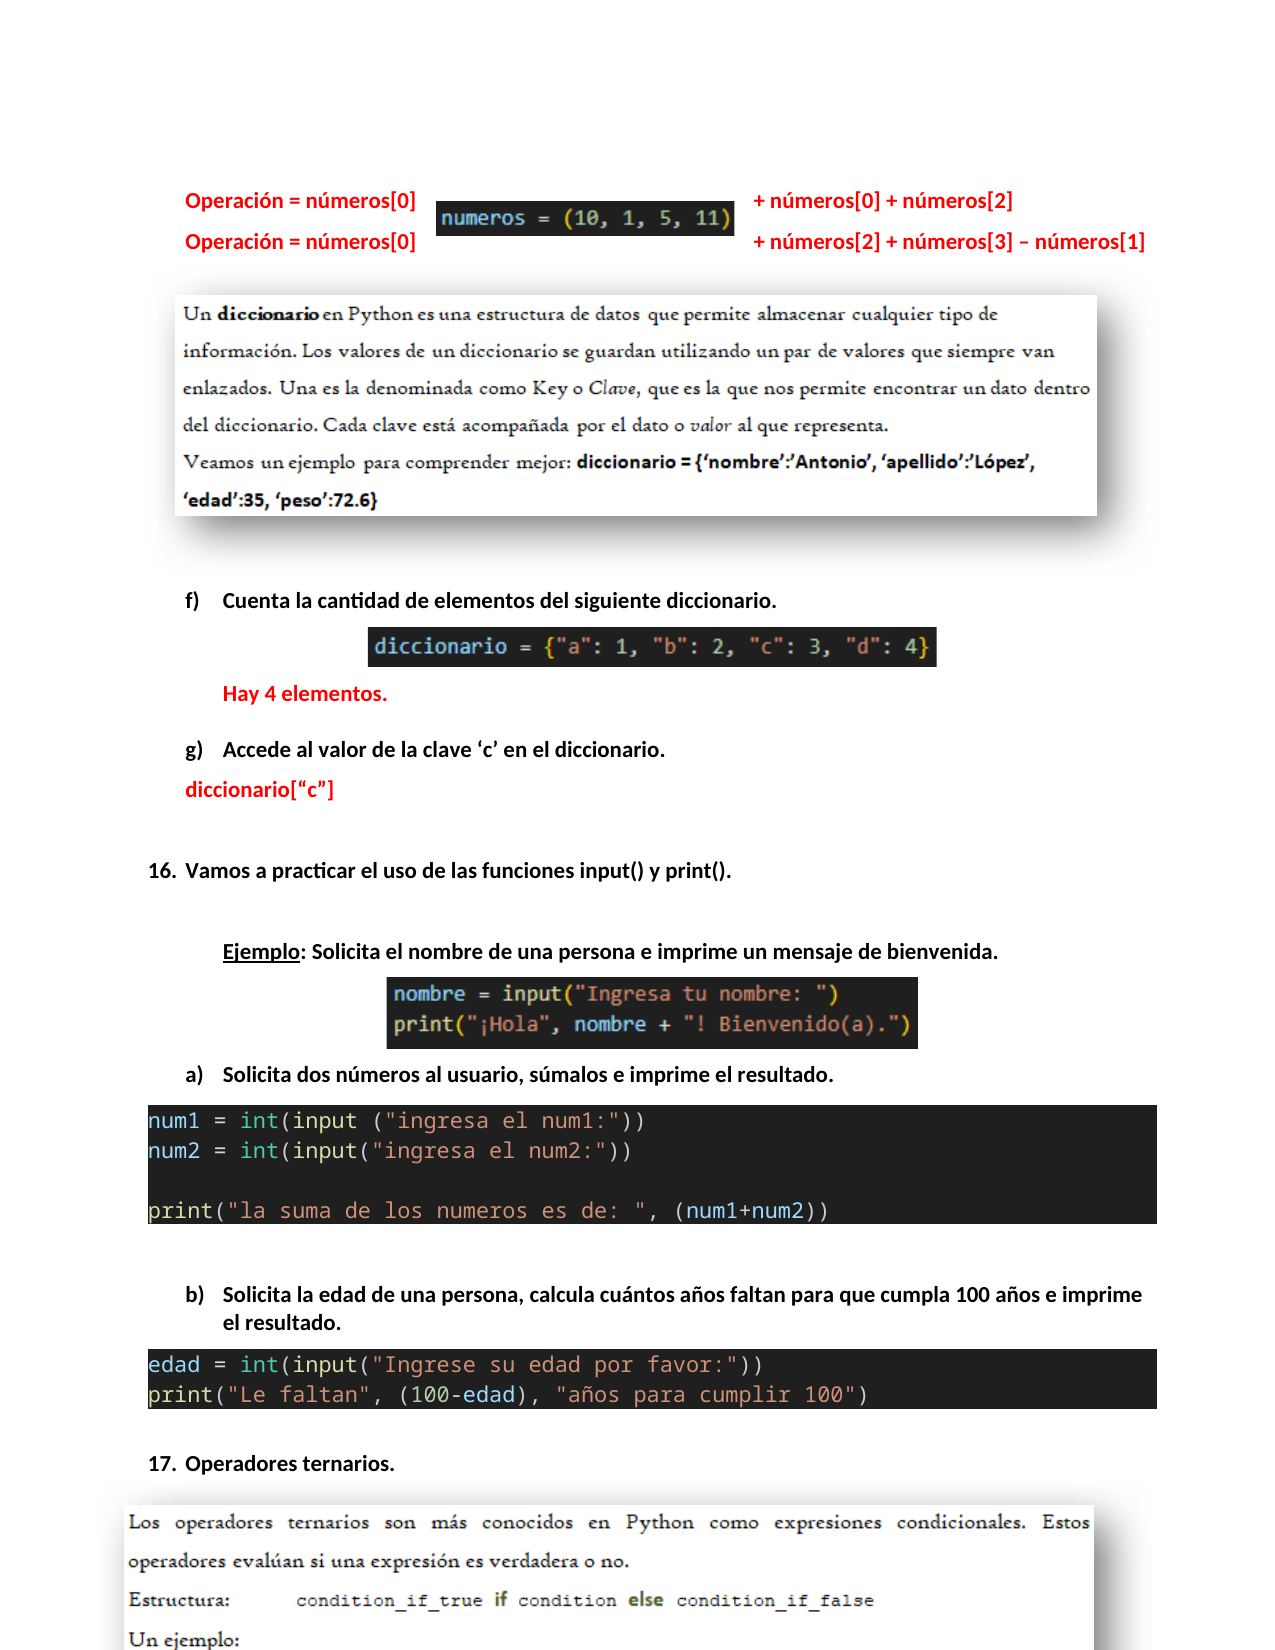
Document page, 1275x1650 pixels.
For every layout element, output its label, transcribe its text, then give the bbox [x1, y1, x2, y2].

list Vamos a practicar el uso de las funciones input() y print(). [148, 856, 1157, 884]
picture [367, 627, 937, 667]
text diccionario[“c”] [185, 775, 1157, 803]
text Operación = números[0] + números[2] + números[3] – números[1] [185, 227, 1157, 255]
text print("Le faltan", (100-edad), "años para cumplir 100") [148, 1379, 1157, 1409]
picture [386, 977, 918, 1049]
text Operación = números[0] + números[0] + números[2] [185, 187, 1157, 215]
list Cuenta la cantidad de elementos del siguiente diccionario. [185, 587, 1157, 614]
list Hay 4 elementos. [223, 679, 1157, 707]
picture [436, 201, 735, 236]
list Accede al valor de la clave ‘c’ en el diccionario. [185, 735, 1157, 763]
text num1 = int(input ("ingresa el num1:")) [148, 1105, 1157, 1135]
list Ejemplo: Solicita el nombre de una persona e imprime un mensaje de bienvenida. [223, 937, 1157, 965]
text edad = int(input("Ingrese su edad por favor:")) [148, 1349, 1157, 1379]
list Operadores ternarios. [148, 1449, 1157, 1477]
list Solicita dos números al usuario, súmalos e imprime el resultado. [185, 1061, 1157, 1089]
list Solicita la edad de una persona, calcula cuántos años faltan para que cumpla 100 años e imprime el resultado. [185, 1281, 1157, 1337]
picture [175, 295, 1097, 516]
picture [124, 1505, 1094, 1650]
text num2 = int(input("ingresa el num2:")) [148, 1135, 1157, 1165]
text print("la suma de los numeros es de: ", (num1+num2)) [148, 1195, 1157, 1224]
